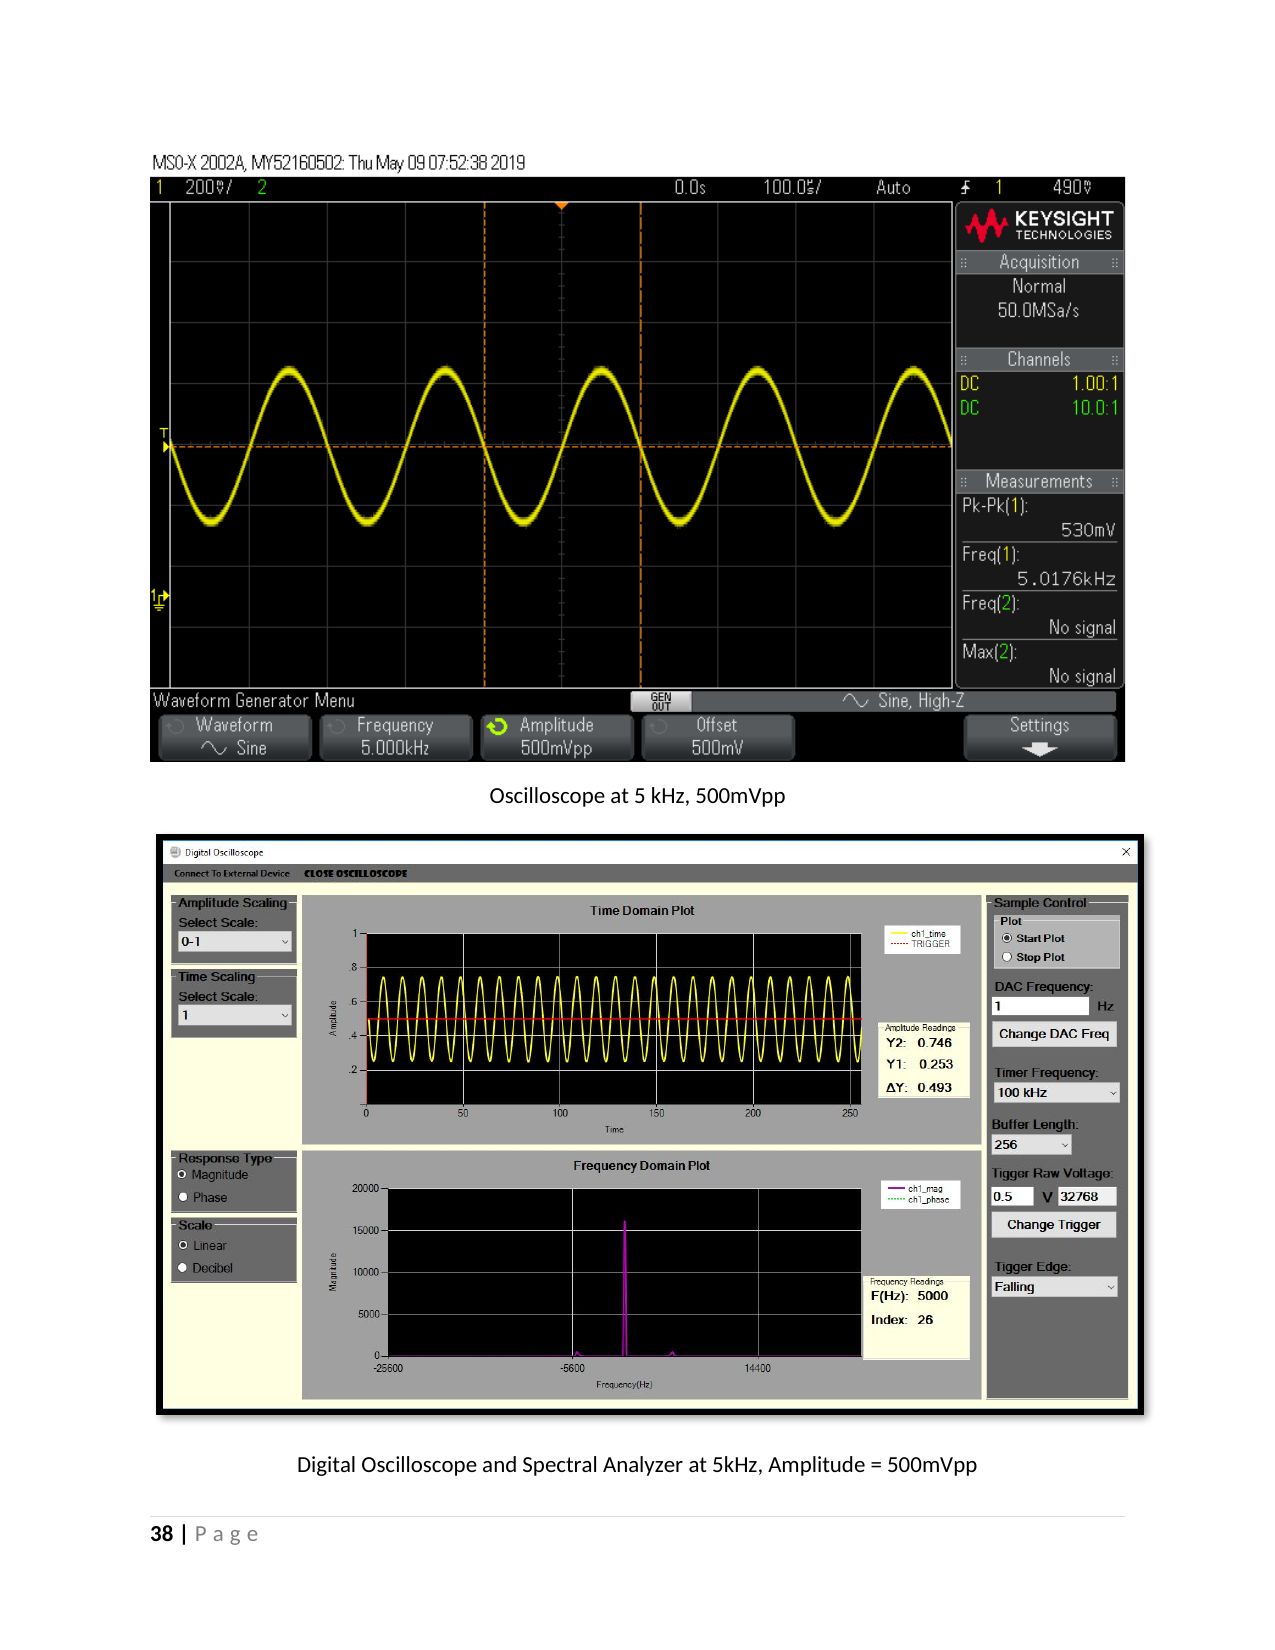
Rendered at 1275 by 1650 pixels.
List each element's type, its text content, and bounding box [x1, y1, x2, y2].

picture [150, 150, 1125, 762]
text Oscilloscope at 5 kHz, 500mVpp [150, 781, 1125, 809]
picture [163, 840, 1138, 1409]
text Digital Oscilloscope and Spectral Analyzer at 5kHz, Amplitude = 500mVpp [150, 1450, 1125, 1478]
